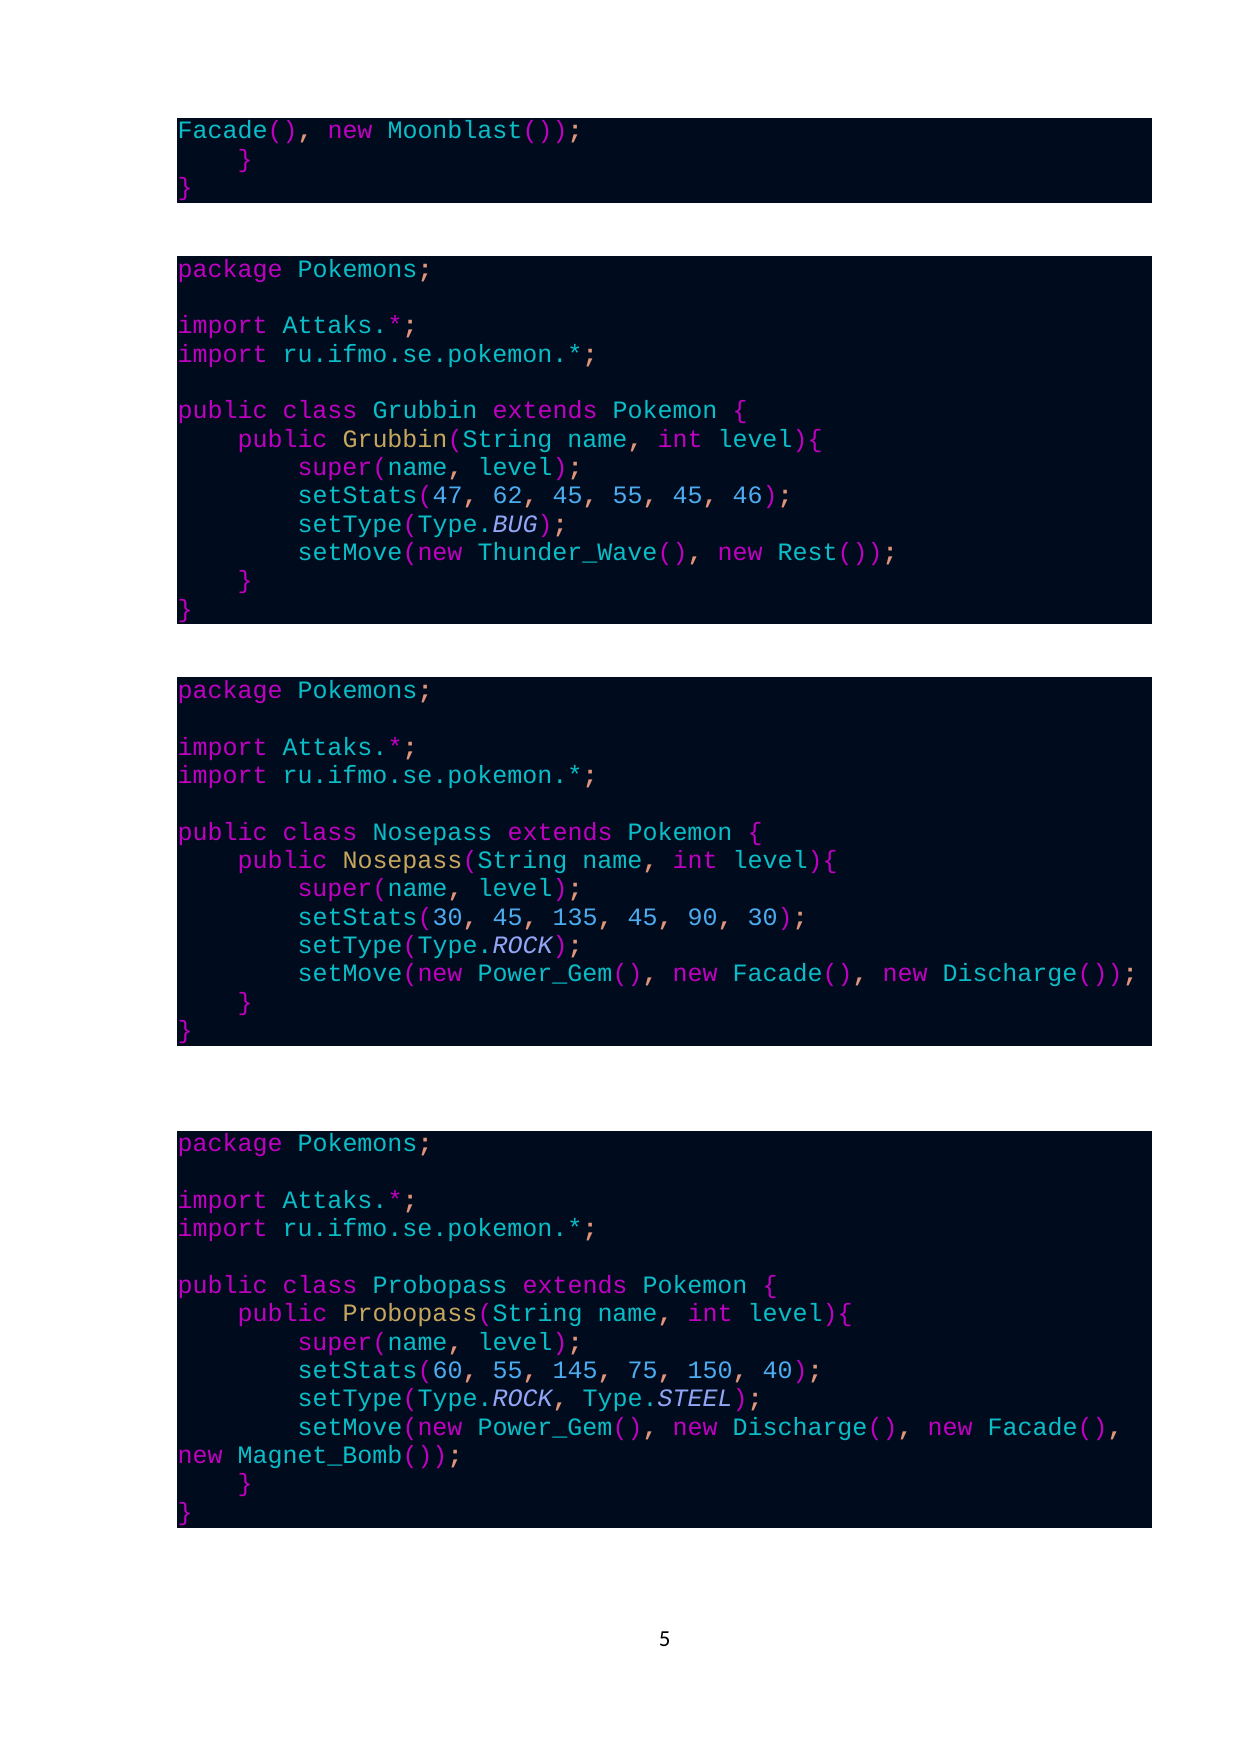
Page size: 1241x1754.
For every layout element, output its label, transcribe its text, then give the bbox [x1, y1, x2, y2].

text package Pokemons; [177, 256, 1152, 284]
text import ru.ifmo.se.pokemon.*; public class Probopass extends Pokemon { public Probopass(String name, int level){ super(name, level); setStats(60, 55, 145, 75, 150, 40); setType(Type.ROCK, Type.STEEL); setMove(new Power_Gem(), new Discharge(), new Facade(), new Magnet_Bomb()); } } [177, 1216, 1152, 1528]
text package Pokemons; import Attaks.*; [177, 1131, 1152, 1216]
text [177, 118, 1152, 203]
text import Attaks.*; import ru.ifmo.se.pokemon.*; public class Grubbin extends Pokemon { public Grubbin(String name, int level){ super(name, level); setStats(47, 62, 45, 55, 45, 46); setType(Type.BUG); setMove(new Thunder_Wave(), new Rest()); } } [177, 284, 1152, 624]
text package Pokemons; import Attaks.*; import ru.ifmo.se.pokemon.*; public class Nosepass extends Pokemon { public Nosepass(String name, int level){ super(name, level); setStats(30, 45, 135, 45, 90, 30); setType(Type.ROCK); setMove(new Power_Gem(), new Facade(), new Discharge()); } } [177, 677, 1152, 1046]
